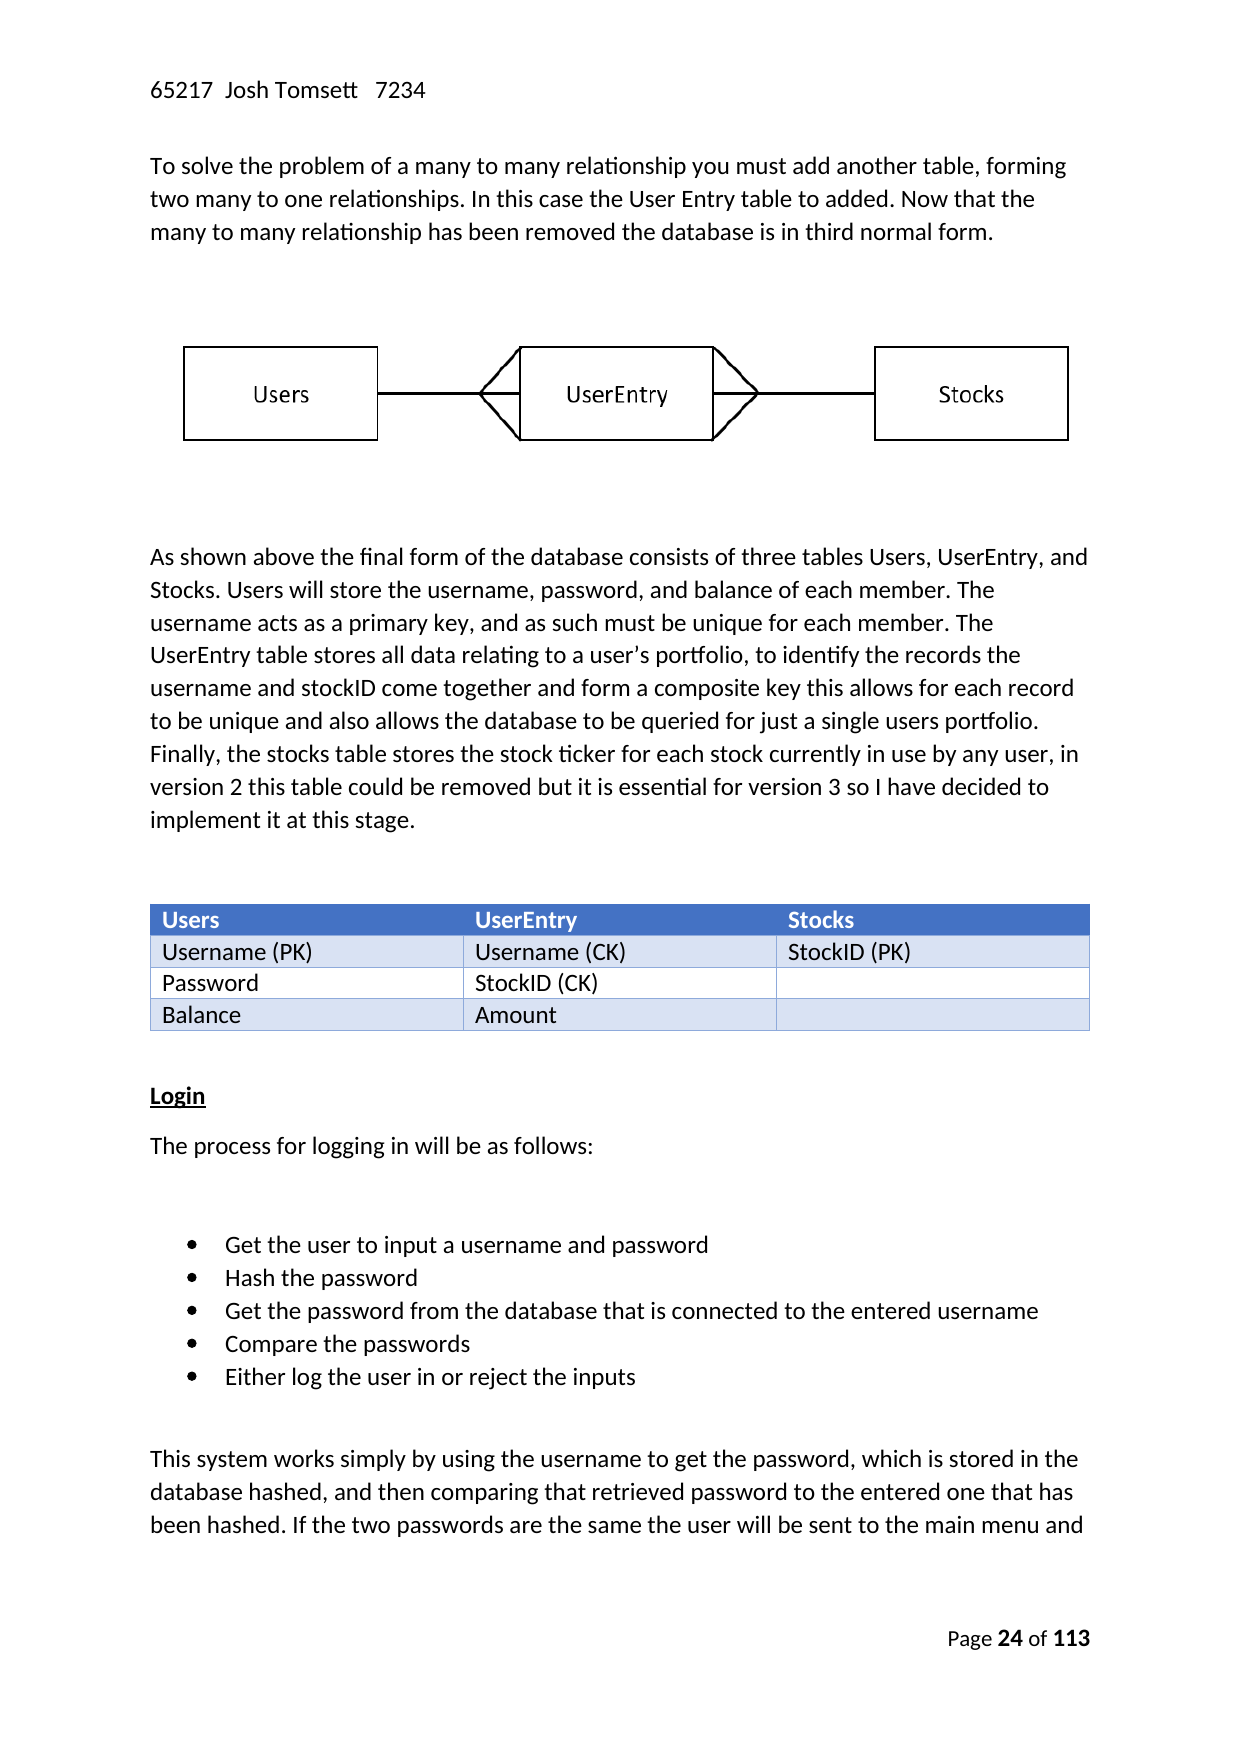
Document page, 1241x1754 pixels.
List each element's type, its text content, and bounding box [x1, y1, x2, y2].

text Login [150, 1080, 1090, 1111]
table_cell Username (PK) [151, 936, 463, 967]
list Either log the user in or reject the inputs [187, 1361, 1090, 1391]
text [150, 1443, 1090, 1539]
table_cell Username (CK) [464, 936, 776, 967]
table_cell Password [151, 968, 463, 998]
list Hash the password [187, 1262, 1090, 1292]
list Get the user to input a username and password [187, 1229, 1090, 1259]
text As shown above the final form of the database consists of three tables Users, UserEntry, and Stocks. Users will store the username, password, and balance of each member. The username acts as a primary key, and as such must be unique for each member. The UserEntry table stores all data relating to a user’s portfolio, to identify the records the username and stockID come together and form a composite key this allows for each record to be unique and also allows the database to be queried for just a single users portfolio. Finally, the stocks table stores the stock ticker for each stock currently in use by any user, in version 2 this table could be removed but it is essential for version 3 so I have decided to implement it at this stage. [150, 541, 1090, 835]
table_cell StockID (CK) [464, 968, 776, 998]
text The process for logging in will be as follows: [150, 1130, 1090, 1160]
text To solve the problem of a many to many relationship you must add another table, forming two many to one relationships. In this case the User Entry table to added. Now that the many to many relationship has been removed the database is in third normal form. [150, 150, 1090, 246]
list Compare the passwords [187, 1328, 1090, 1358]
table_header UserEntry [464, 905, 776, 935]
table_header Users [151, 905, 463, 935]
list Get the password from the database that is connected to the entered username [187, 1295, 1090, 1325]
table_cell StockID (PK) [777, 936, 1089, 967]
table_cell [777, 999, 1089, 1030]
table_cell [777, 968, 1089, 998]
table_header Stocks [777, 905, 1089, 935]
table_cell Amount [464, 999, 776, 1030]
table_cell Balance [151, 999, 463, 1030]
